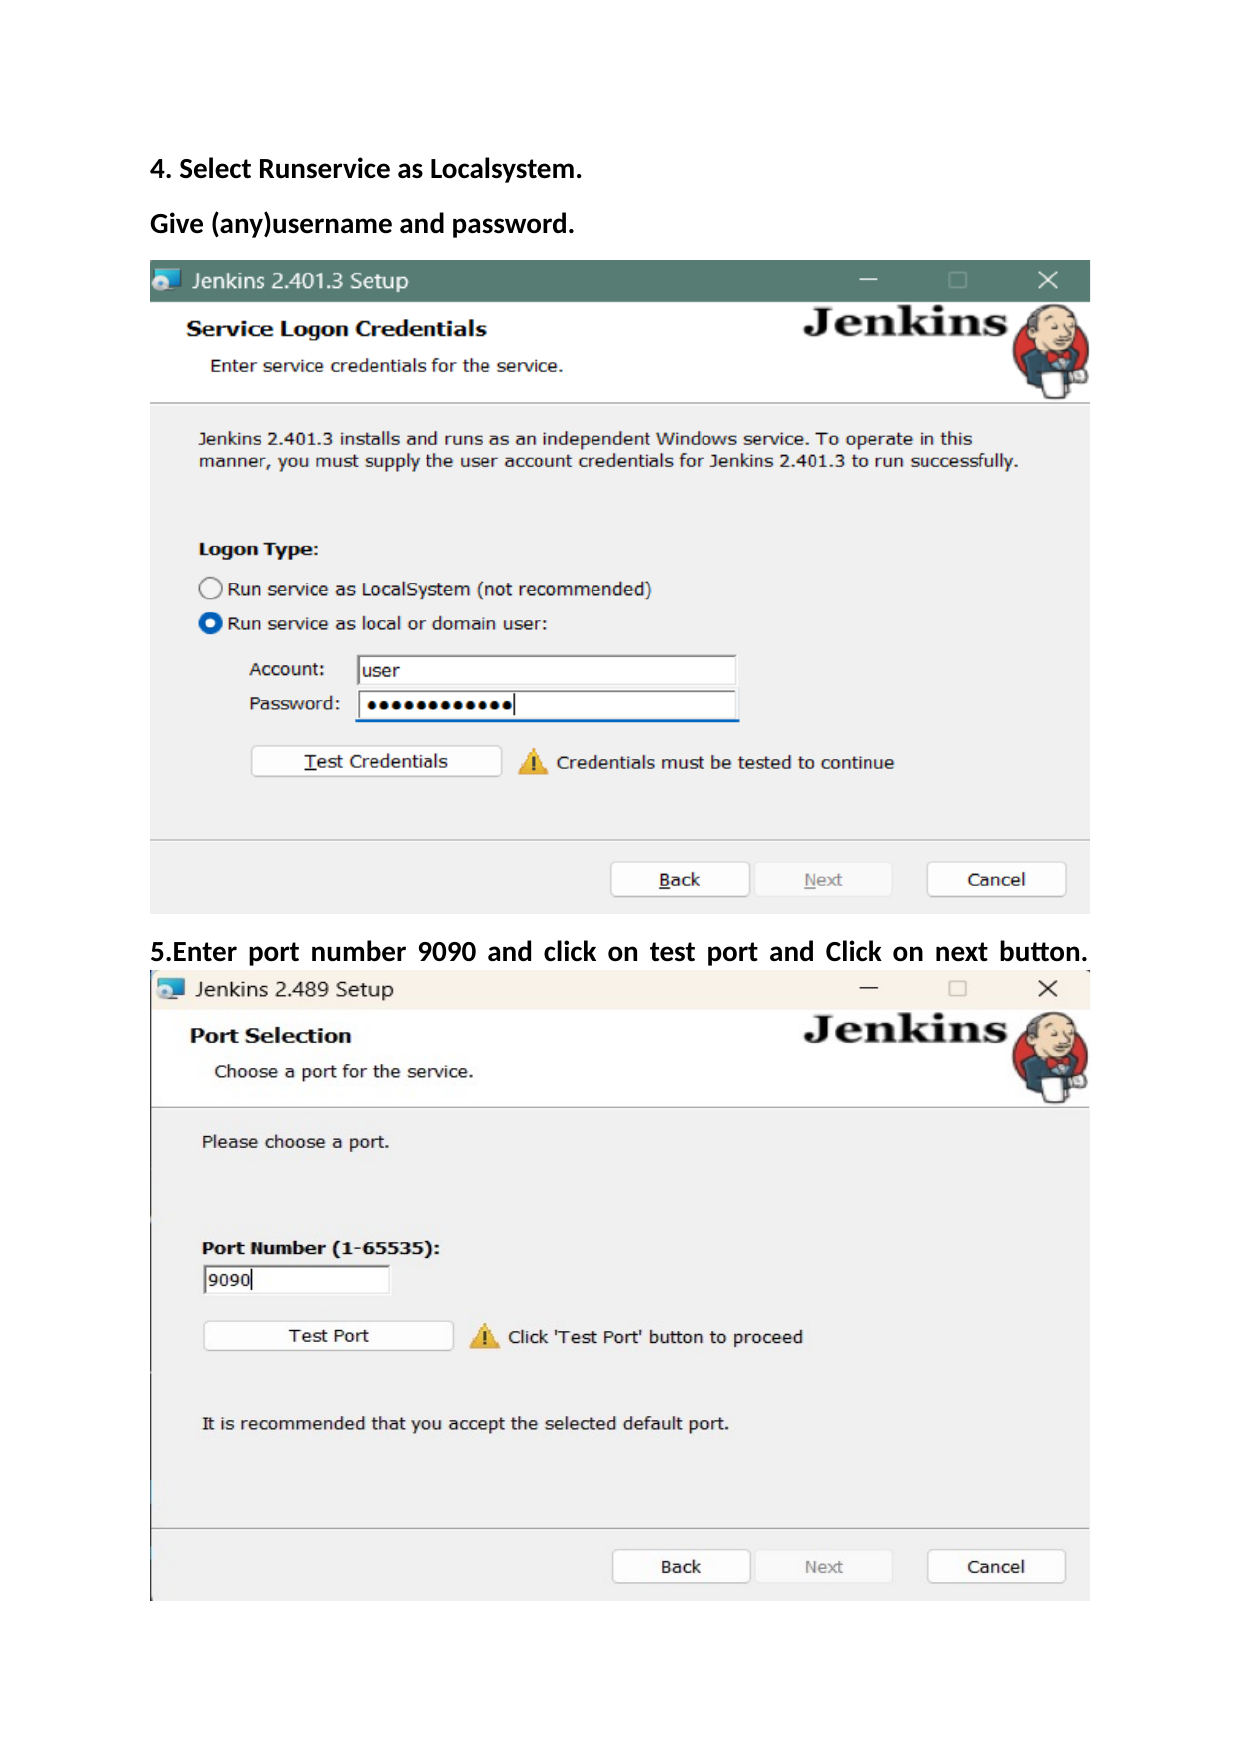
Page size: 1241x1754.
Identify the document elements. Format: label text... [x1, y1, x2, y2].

text 4. Select Runservice as Localsystem. [150, 150, 1090, 186]
picture [150, 260, 1091, 914]
text 5.Enter port number 9090 and click on test port and Click on next button. [150, 933, 1090, 970]
picture [150, 970, 1091, 1601]
text Give (any)username and password. [150, 205, 1090, 241]
